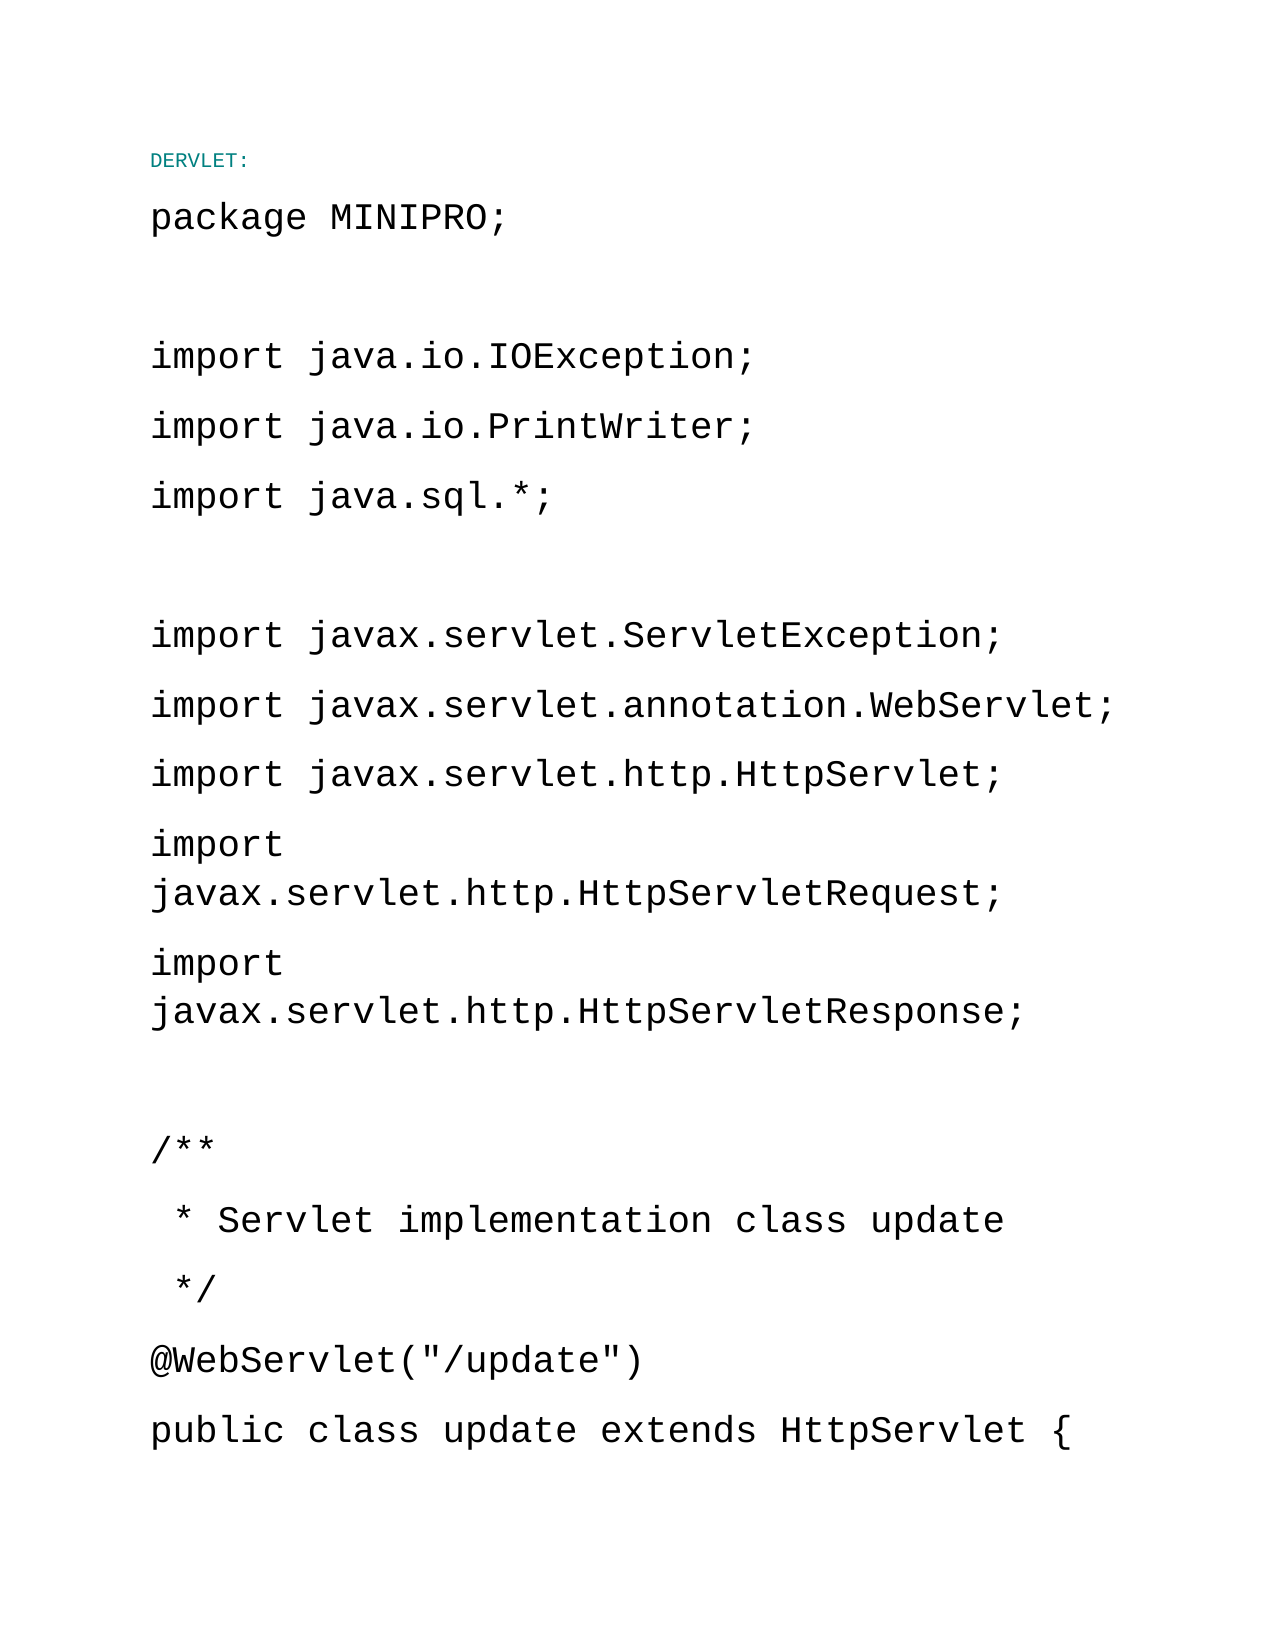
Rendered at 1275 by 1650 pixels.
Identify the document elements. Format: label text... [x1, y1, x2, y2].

text /** [150, 1132, 1125, 1174]
text DERVLET: [150, 150, 1125, 174]
text import javax.servlet.http.HttpServletResponse; [150, 944, 1125, 1035]
text * Servlet implementation class update [150, 1202, 1125, 1244]
text import java.io.PrintWriter; [150, 407, 1125, 449]
text public class update extends HttpServlet { [150, 1411, 1125, 1453]
text @WebServlet("/update") [150, 1341, 1125, 1383]
text import javax.servlet.http.HttpServletRequest; [150, 825, 1125, 917]
text */ [150, 1271, 1125, 1314]
text import javax.servlet.http.HttpServlet; [150, 756, 1125, 798]
text import java.sql.*; [150, 477, 1125, 519]
text import javax.servlet.annotation.WebServlet; [150, 686, 1125, 728]
text import java.io.IOException; [150, 337, 1125, 380]
text import javax.servlet.ServletException; [150, 616, 1125, 659]
text package MINIPRO; [150, 198, 1125, 241]
